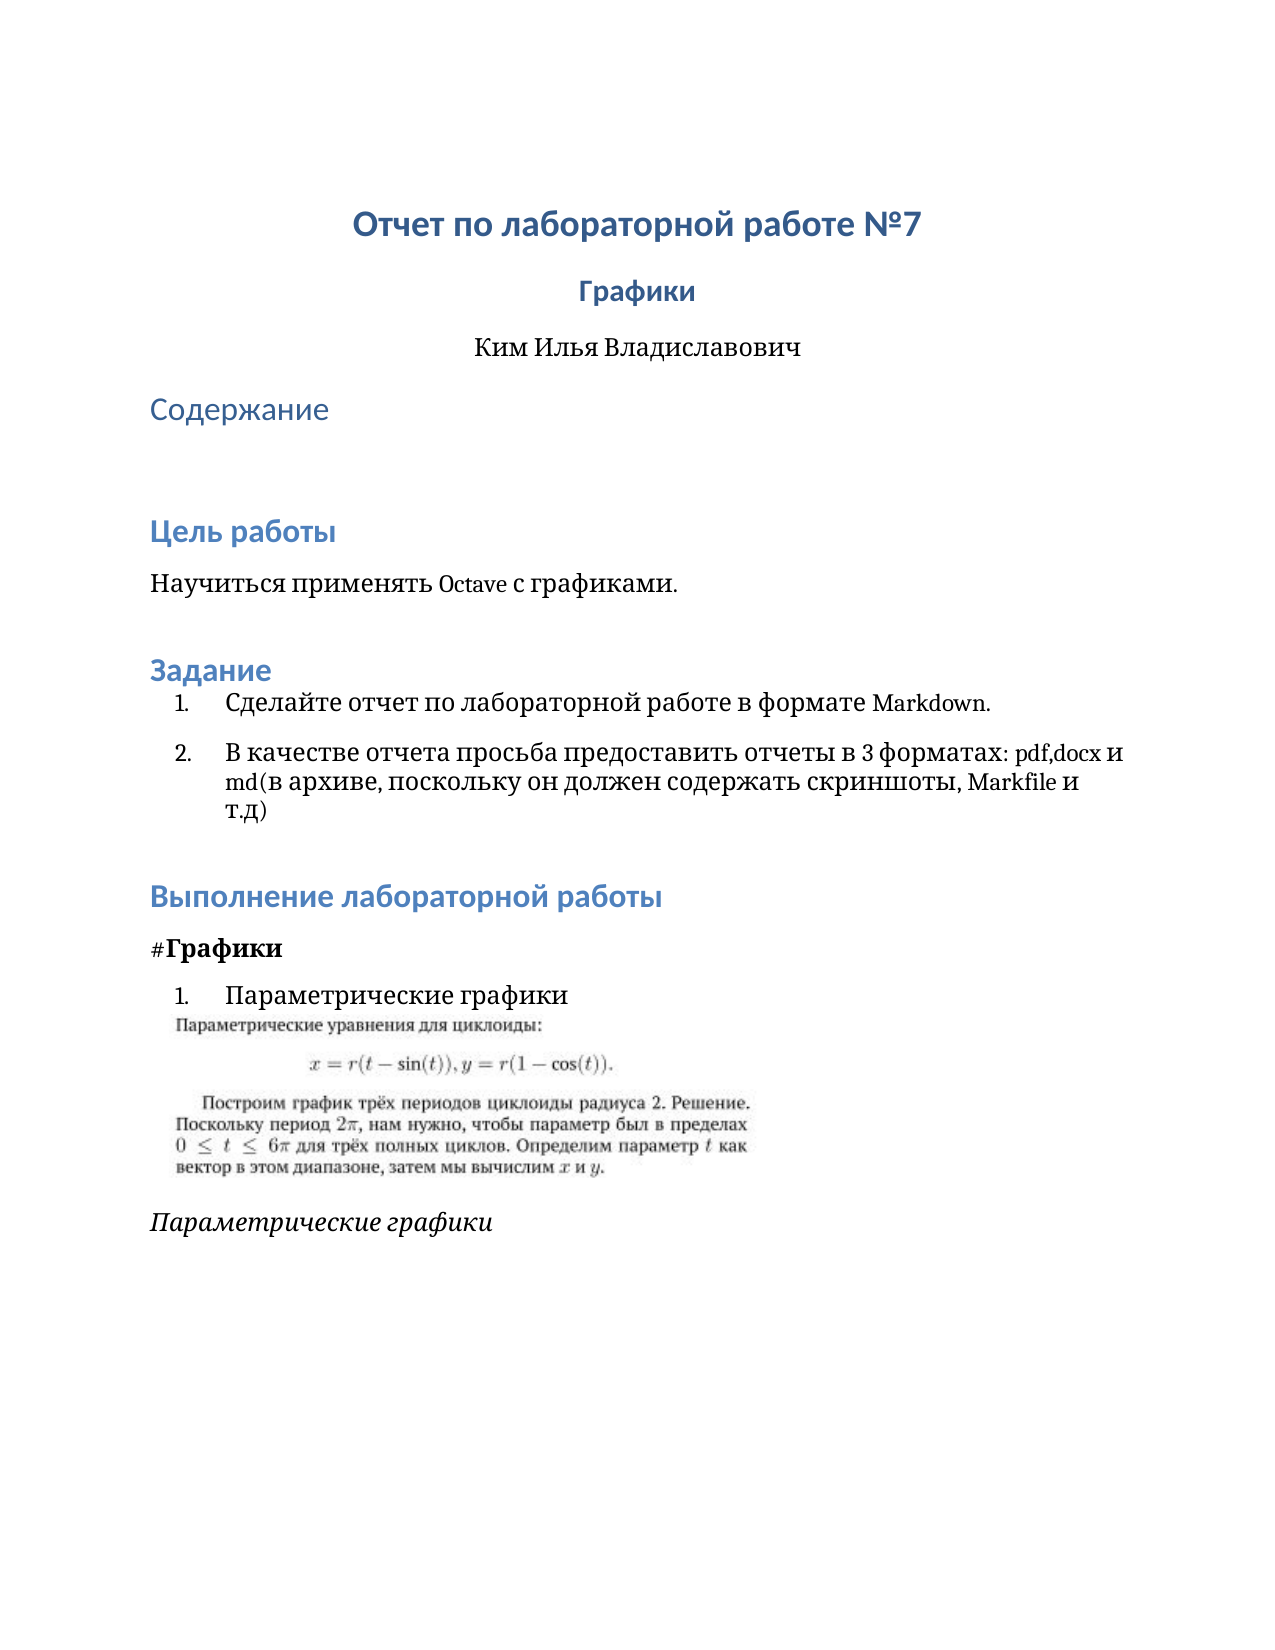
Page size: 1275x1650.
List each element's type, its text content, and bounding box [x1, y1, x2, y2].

list В качестве отчета просьба предоставить отчеты в 3 форматах: pdf,docx и md(в архиве, поскольку он должен содержать скриншоты, Markfile и т.д) [175, 739, 1125, 825]
text Научиться применять Octave с графиками. [150, 570, 1125, 599]
title Отчет по лабораторной работе №7 [150, 200, 1125, 246]
text Параметрические графики [150, 1209, 1125, 1238]
list Сделайте отчет по лабораторной работе в формате Markdown. [175, 689, 1125, 718]
list Параметрические графики [175, 982, 1125, 1011]
text #Графики [150, 935, 1125, 963]
subtitle Цель работы [150, 510, 1125, 551]
subtitle Выполнение лабораторной работы [150, 875, 1125, 916]
subtitle Задание [150, 649, 1125, 689]
text Ким Илья Владиславович [150, 334, 1125, 363]
picture [168, 1014, 758, 1189]
subtitle Графики [150, 271, 1125, 309]
